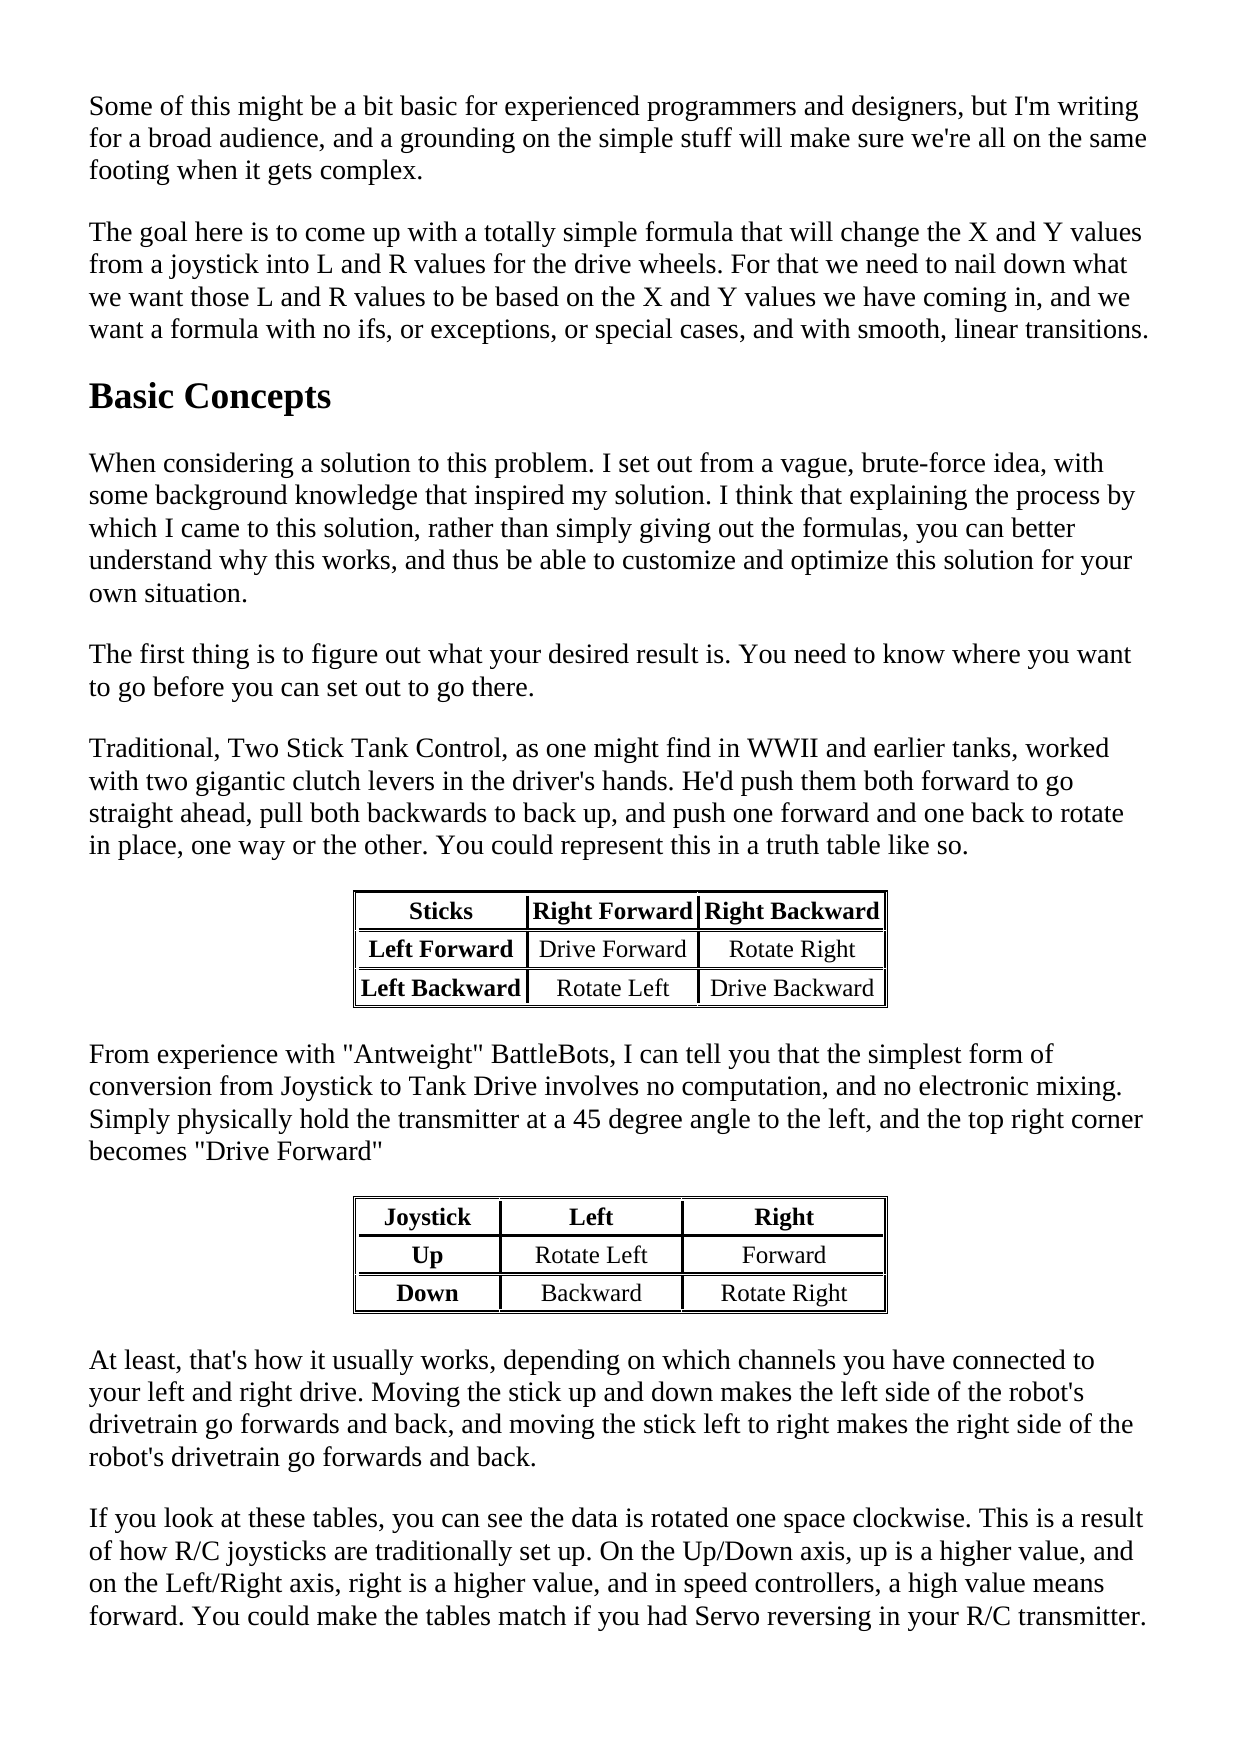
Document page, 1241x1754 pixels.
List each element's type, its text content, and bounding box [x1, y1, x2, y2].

table_header Right [682, 1199, 884, 1234]
table_cell Left Forward [356, 928, 526, 966]
table_cell Drive Backward [698, 966, 885, 1004]
text Traditional, Two Stick Tank Control, as one might find in WWII and earlier tanks, worked with two gigantic clutch levers in the driver's hands. He'd push them both forward to go straight ahead, pull both backwards to back up, and push one forward and one back to rotate in place, one way or the other. You could represent this in a truth table like so. [89, 731, 1152, 861]
table_cell Down [356, 1272, 500, 1310]
table_cell Forward [684, 1234, 884, 1272]
table_cell Drive Forward [529, 932, 697, 966]
text The first thing is to figure out what your desired result is. You need to know where you want to go before you can set out to go there. [89, 637, 1152, 702]
table_cell Rotate Right [682, 1272, 885, 1310]
table_cell Up [356, 1234, 499, 1272]
table_cell Rotate Right [700, 928, 885, 966]
table_cell Rotate Left [527, 970, 698, 1004]
text Some of this might be a bit basic for experienced programmers and designers, but I'm writing for a broad audience, and a grounding on the simple stuff will make sure we're all on the same footing when it gets complex. [89, 89, 1152, 186]
text The goal here is to come up with a totally simple formula that will change the X and Y values from a joystick into L and R values for the drive wheels. For that we need to nail down what we want those L and R values to be based on the X and Y values we have coming in, and we want a formula with no ifs, or exceptions, or special cases, and with smooth, linear transitions. [89, 215, 1152, 344]
text Basic Concepts [89, 374, 1152, 417]
text When considering a solution to this problem. I set out from a vague, brute-force idea, with some background knowledge that inspired my solution. I think that explaining the process by which I came to this solution, rather than simply giving out the formulas, you can better understand why this works, and thus be able to customize and optimize this solution for your own situation. [89, 446, 1152, 608]
table_header Right Forward [527, 892, 698, 928]
table_cell Rotate Left [502, 1237, 681, 1272]
table_header Joystick [354, 1197, 500, 1234]
text From experience with "Antweight" BattleBots, I can tell you that the simplest form of conversion from Joystick to Tank Drive involves no computation, and no electronic mixing. Simply physically hold the transmitter at a 45 degree angle to the left, and the top right corner becomes "Drive Forward" [89, 1037, 1152, 1167]
table_cell Backward [500, 1276, 682, 1310]
text At least, that's how it usually works, depending on which channels you have connected to your left and right drive. Moving the stick up and down makes the left side of the robot's drivetrain go forwards and back, and moving the stick left to right makes the right side of the robot's drivetrain go forwards and back. [89, 1343, 1152, 1472]
table_header Right Backward [698, 893, 884, 928]
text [89, 1502, 1152, 1631]
table_header Left [500, 1197, 682, 1234]
table_header Sticks [356, 893, 527, 928]
table_cell Left Backward [356, 966, 527, 1004]
